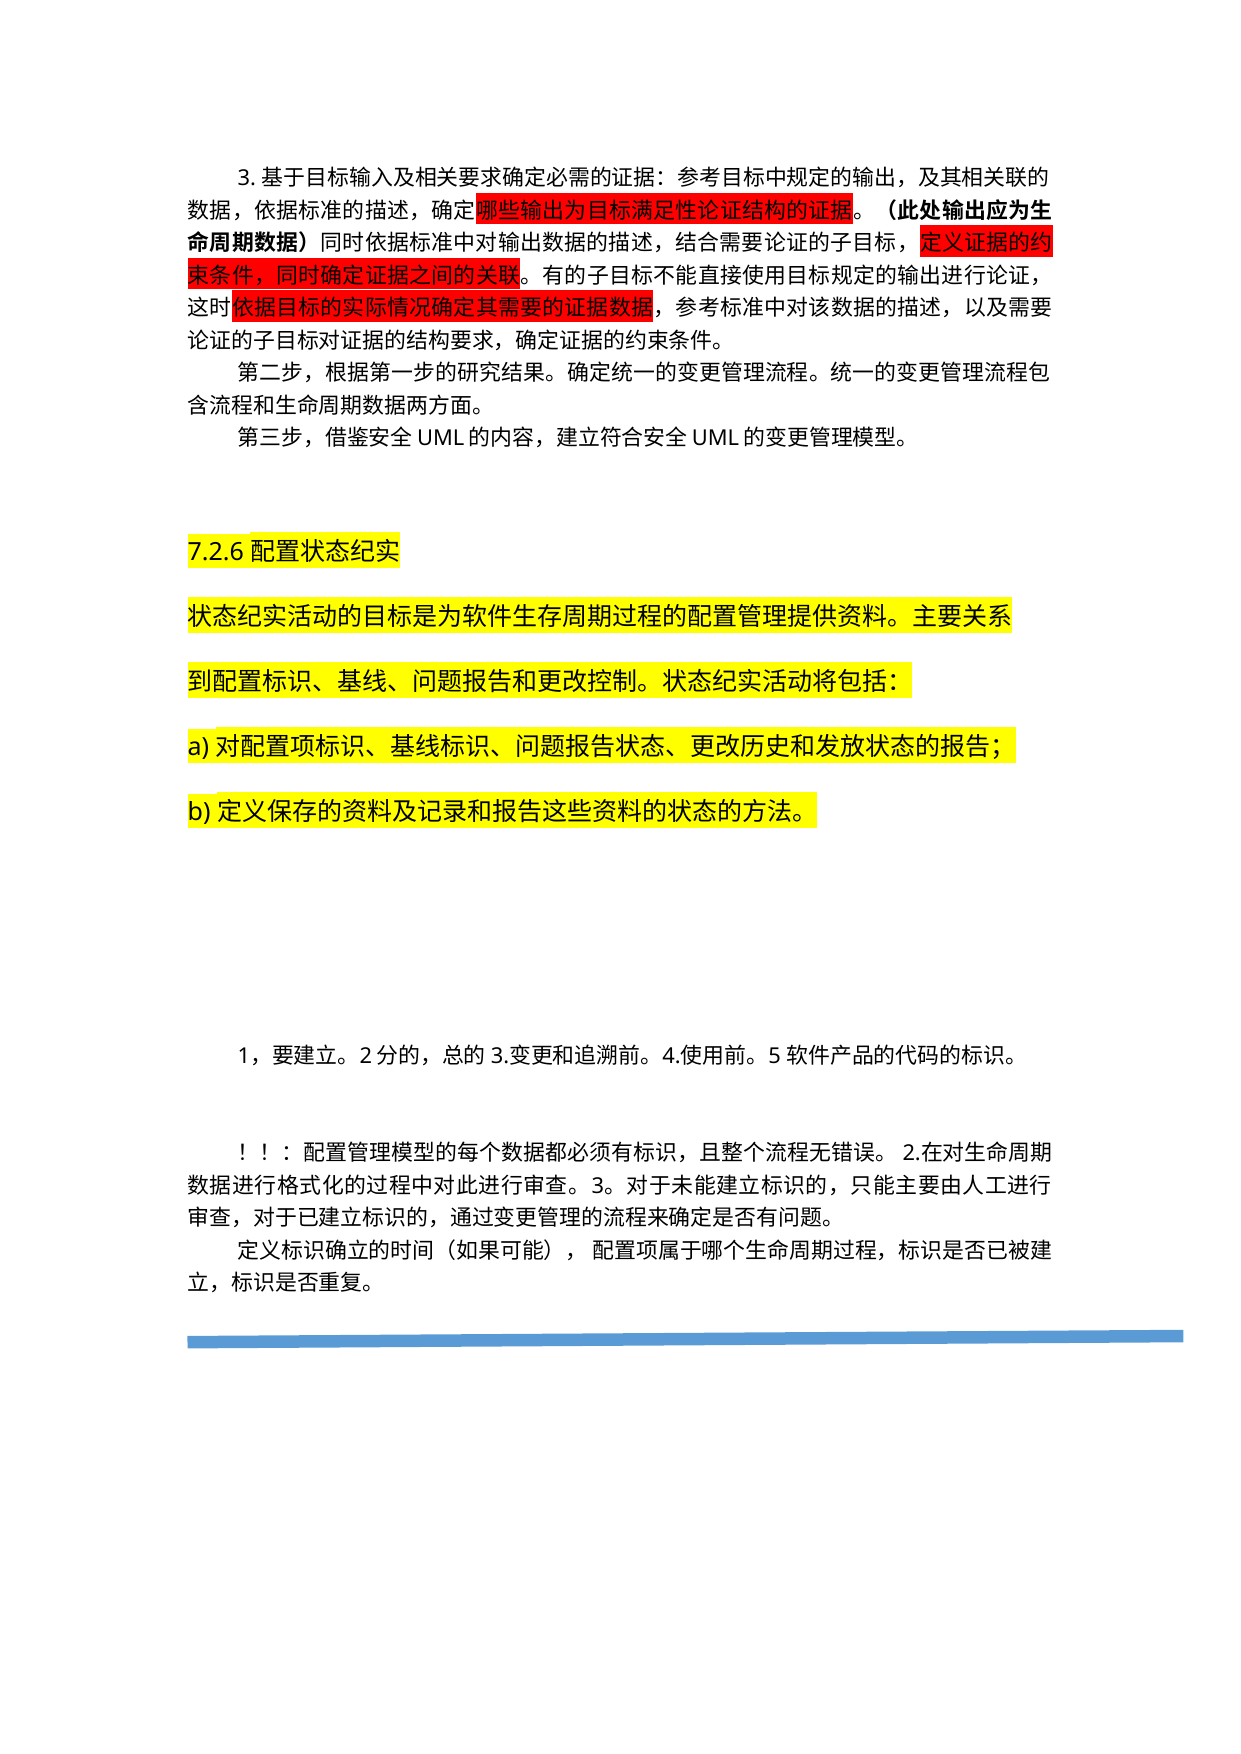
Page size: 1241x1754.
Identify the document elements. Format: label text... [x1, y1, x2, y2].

text 1，要建立。2分的，总的 3.变更和追溯前。4.使用前。5 软件产品的代码的标识。 [187, 1037, 1053, 1070]
text ！！：配置管理模型的每个数据都必须有标识，且整个流程无错误。 2.在对生命周期数据进行格式化的过程中对此进行审查。3。对于未能建立标识的，只能主要由人工进行审查，对于已建立标识的，通过变更管理的流程来确定是否有问题。 [187, 1135, 1053, 1232]
text 第三步，借鉴安全UML的内容，建立符合安全UML的变更管理模型。 [187, 420, 1053, 452]
text b) 定义保存的资料及记录和报告这些资料的状态的方法。 [187, 777, 1053, 842]
text 到配置标识、基线、问题报告和更改控制。状态纪实活动将包括： [187, 647, 1053, 712]
text 第二步，根据第一步的研究结果。确定统一的变更管理流程。统一的变更管理流程包含流程和生命周期数据两方面。 [187, 355, 1053, 420]
text 7.2.6 配置状态纪实 [187, 517, 1053, 582]
text 状态纪实活动的目标是为软件生存周期过程的配置管理提供资料。主要关系 [187, 582, 1053, 647]
text 3. 基于目标输入及相关要求确定必需的证据：参考目标中规定的输出，及其相关联的数据，依据标准的描述，确定哪些输出为目标满足性论证结构的证据。（此处输出应为生命周期数据）同时依据标准中对输出数据的描述，结合需要论证的子目标，定义证据的约束条件，同时确定证据之间的关联。有的子目标不能直接使用目标规定的输出进行论证，这时依据目标的实际情况确定其需要的证据数据，参考标准中对该数据的描述，以及需要论证的子目标对证据的结构要求，确定证据的约束条件。 [187, 160, 1053, 355]
text a) 对配置项标识、基线标识、问题报告状态、更改历史和发放状态的报告； [187, 712, 1053, 777]
text 定义标识确立的时间（如果可能）， 配置项属于哪个生命周期过程，标识是否已被建立，标识是否重复。 [187, 1232, 1053, 1297]
